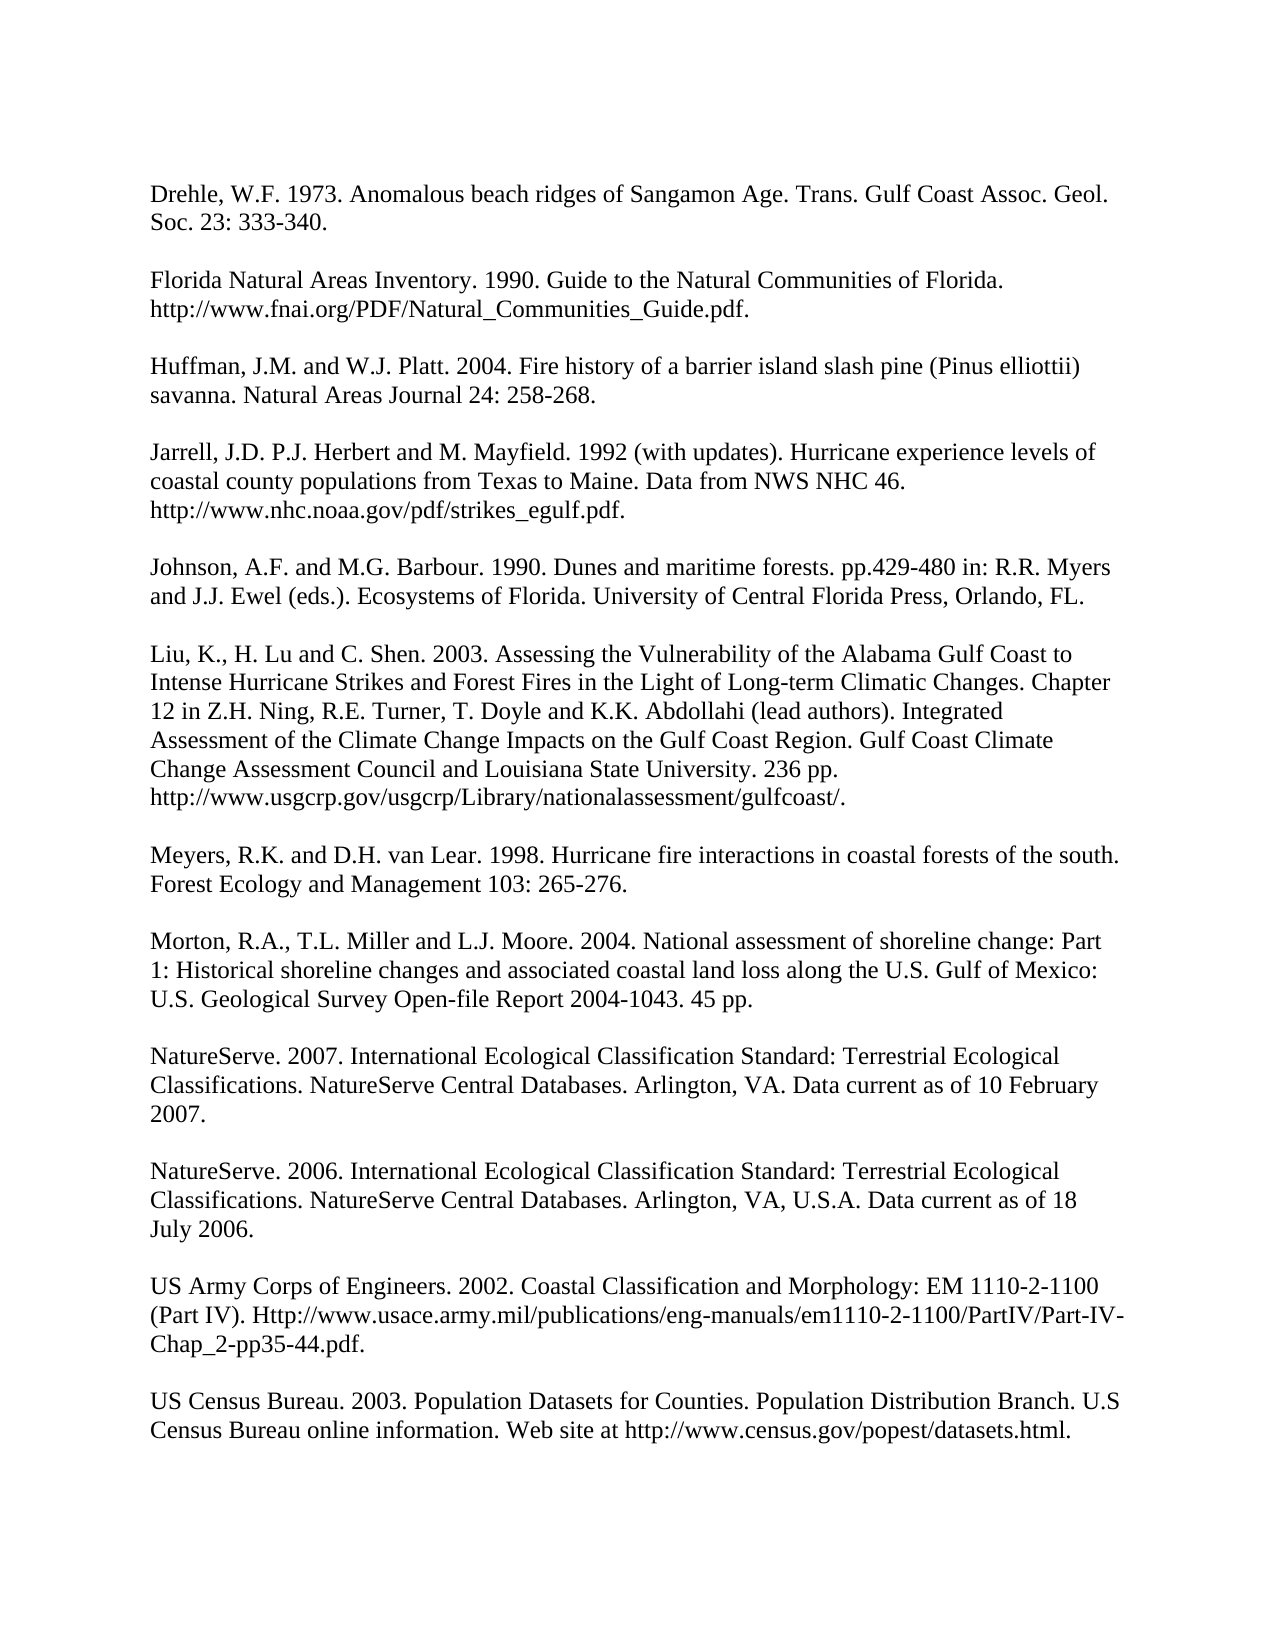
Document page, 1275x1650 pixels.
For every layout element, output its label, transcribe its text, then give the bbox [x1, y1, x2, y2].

text NatureServe. 2006. International Ecological Classification Standard: Terrestrial Ecological Classifications. NatureServe Central Databases. Arlington, VA, U.S.A. Data current as of 18 July 2006. [150, 1156, 1125, 1242]
text Liu, K., H. Lu and C. Shen. 2003. Assessing the Vulnerability of the Alabama Gulf Coast to Intense Hurricane Strikes and Forest Fires in the Light of Long-term Climatic Changes. Chapter 12 in Z.H. Ning, R.E. Turner, T. Doyle and K.K. Abdollahi (lead authors). Integrated Assessment of the Climate Change Impacts on the Gulf Coast Region. Gulf Coast Climate Change Assessment Council and Louisiana State University. 236 pp. http://www.usgcrp.gov/usgcrp/Library/nationalassessment/gulfcoast/. [150, 639, 1125, 811]
text Drehle, W.F. 1973. Anomalous beach ridges of Sangamon Age. Trans. Gulf Coast Assoc. Geol. Soc. 23: 333-340. [150, 179, 1125, 236]
text Huffman, J.M. and W.J. Platt. 2004. Fire history of a barrier island slash pine (Pinus elliottii) savanna. Natural Areas Journal 24: 258-268. [150, 351, 1125, 409]
text Morton, R.A., T.L. Miller and L.J. Moore. 2004. National assessment of shoreline change: Part 1: Historical shoreline changes and associated coastal land loss along the U.S. Gulf of Mexico: U.S. Geological Survey Open-file Report 2004-1043. 45 pp. [150, 926, 1125, 1012]
text US Army Corps of Engineers. 2002. Coastal Classification and Morphology: EM 1110-2-1100 (Part IV). Http://www.usace.army.mil/publications/eng-manuals/em1110-2-1100/PartIV/Part-IV-Chap_2-pp35-44.pdf. [150, 1271, 1125, 1357]
text NatureServe. 2007. International Ecological Classification Standard: Terrestrial Ecological Classifications. NatureServe Central Databases. Arlington, VA. Data current as of 10 February 2007. [150, 1041, 1125, 1127]
text Meyers, R.K. and D.H. van Lear. 1998. Hurricane fire interactions in coastal forests of the south. Forest Ecology and Management 103: 265-276. [150, 840, 1125, 897]
text Florida Natural Areas Inventory. 1990. Guide to the Natural Communities of Florida. http://www.fnai.org/PDF/Natural_Communities_Guide.pdf. [150, 265, 1125, 322]
text US Census Bureau. 2003. Population Datasets for Counties. Population Distribution Branch. U.S Census Bureau online information. Web site at http://www.census.gov/popest/datasets.html. [150, 1386, 1125, 1444]
text Jarrell, J.D. P.J. Herbert and M. Mayfield. 1992 (with updates). Hurricane experience levels of coastal county populations from Texas to Maine. Data from NWS NHC 46. http://www.nhc.noaa.gov/pdf/strikes_egulf.pdf. [150, 437, 1125, 524]
text Johnson, A.F. and M.G. Barbour. 1990. Dunes and maritime forests. pp.429-480 in: R.R. Myers and J.J. Ewel (eds.). Ecosystems of Florida. University of Central Florida Press, Orlando, FL. [150, 552, 1125, 610]
